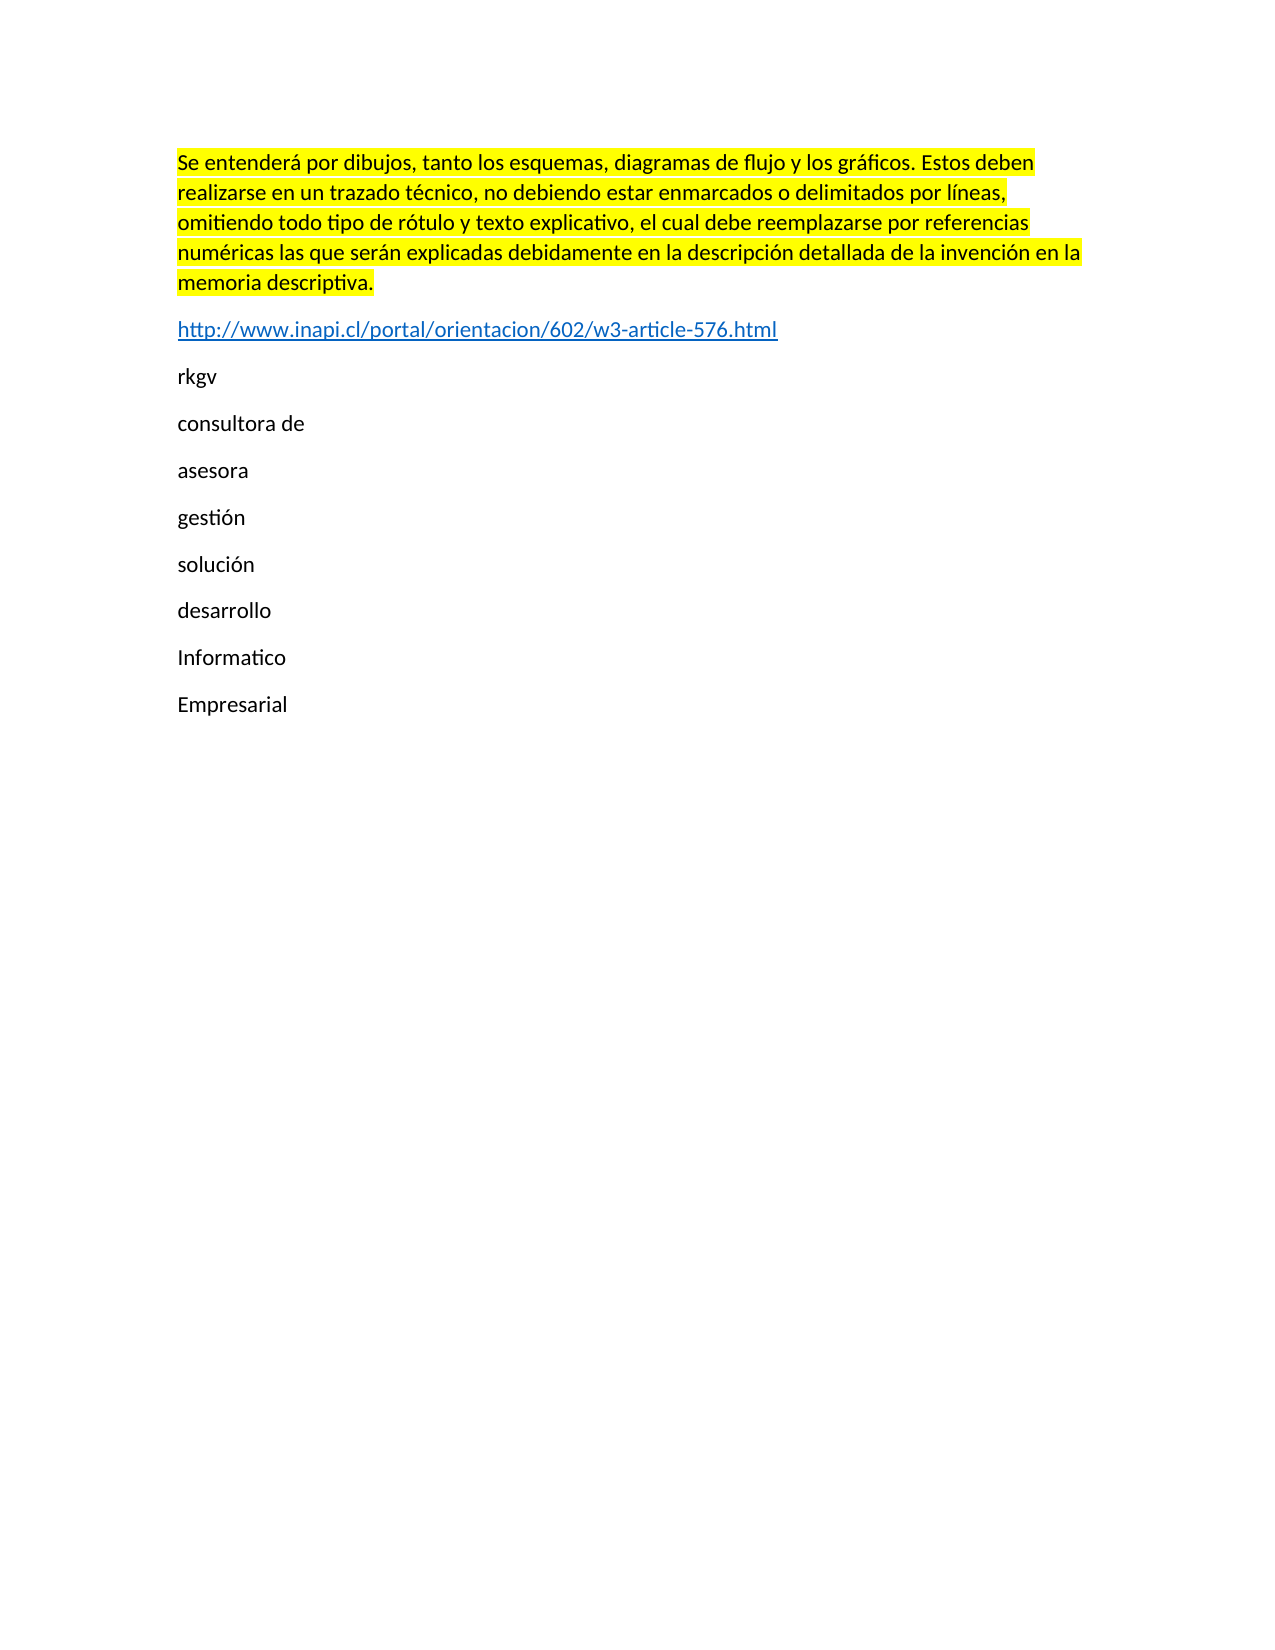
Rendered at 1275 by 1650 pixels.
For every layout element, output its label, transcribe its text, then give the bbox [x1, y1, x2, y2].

text Informatico [177, 643, 1098, 671]
text solución [177, 550, 1098, 578]
text gestión [177, 503, 1098, 531]
text asesora [177, 456, 1098, 484]
text desarrollo [177, 597, 1098, 624]
text Se entenderá por dibujos, tanto los esquemas, diagramas de flujo y los gráficos. Estos deben realizarse en un trazado técnico, no debiendo estar enmarcados o delimitados por líneas, omitiendo todo tipo de rótulo y texto explicativo, el cual debe reemplazarse por referencias numéricas las que serán explicadas debidamente en la descripción detallada de la invención en la memoria descriptiva. [177, 148, 1098, 296]
text Empresarial [177, 690, 1098, 718]
text rkgv [177, 362, 1098, 390]
text consultora de [177, 409, 1098, 437]
text http://www.inapi.cl/portal/orientacion/602/w3-article-576.html [177, 315, 1098, 343]
